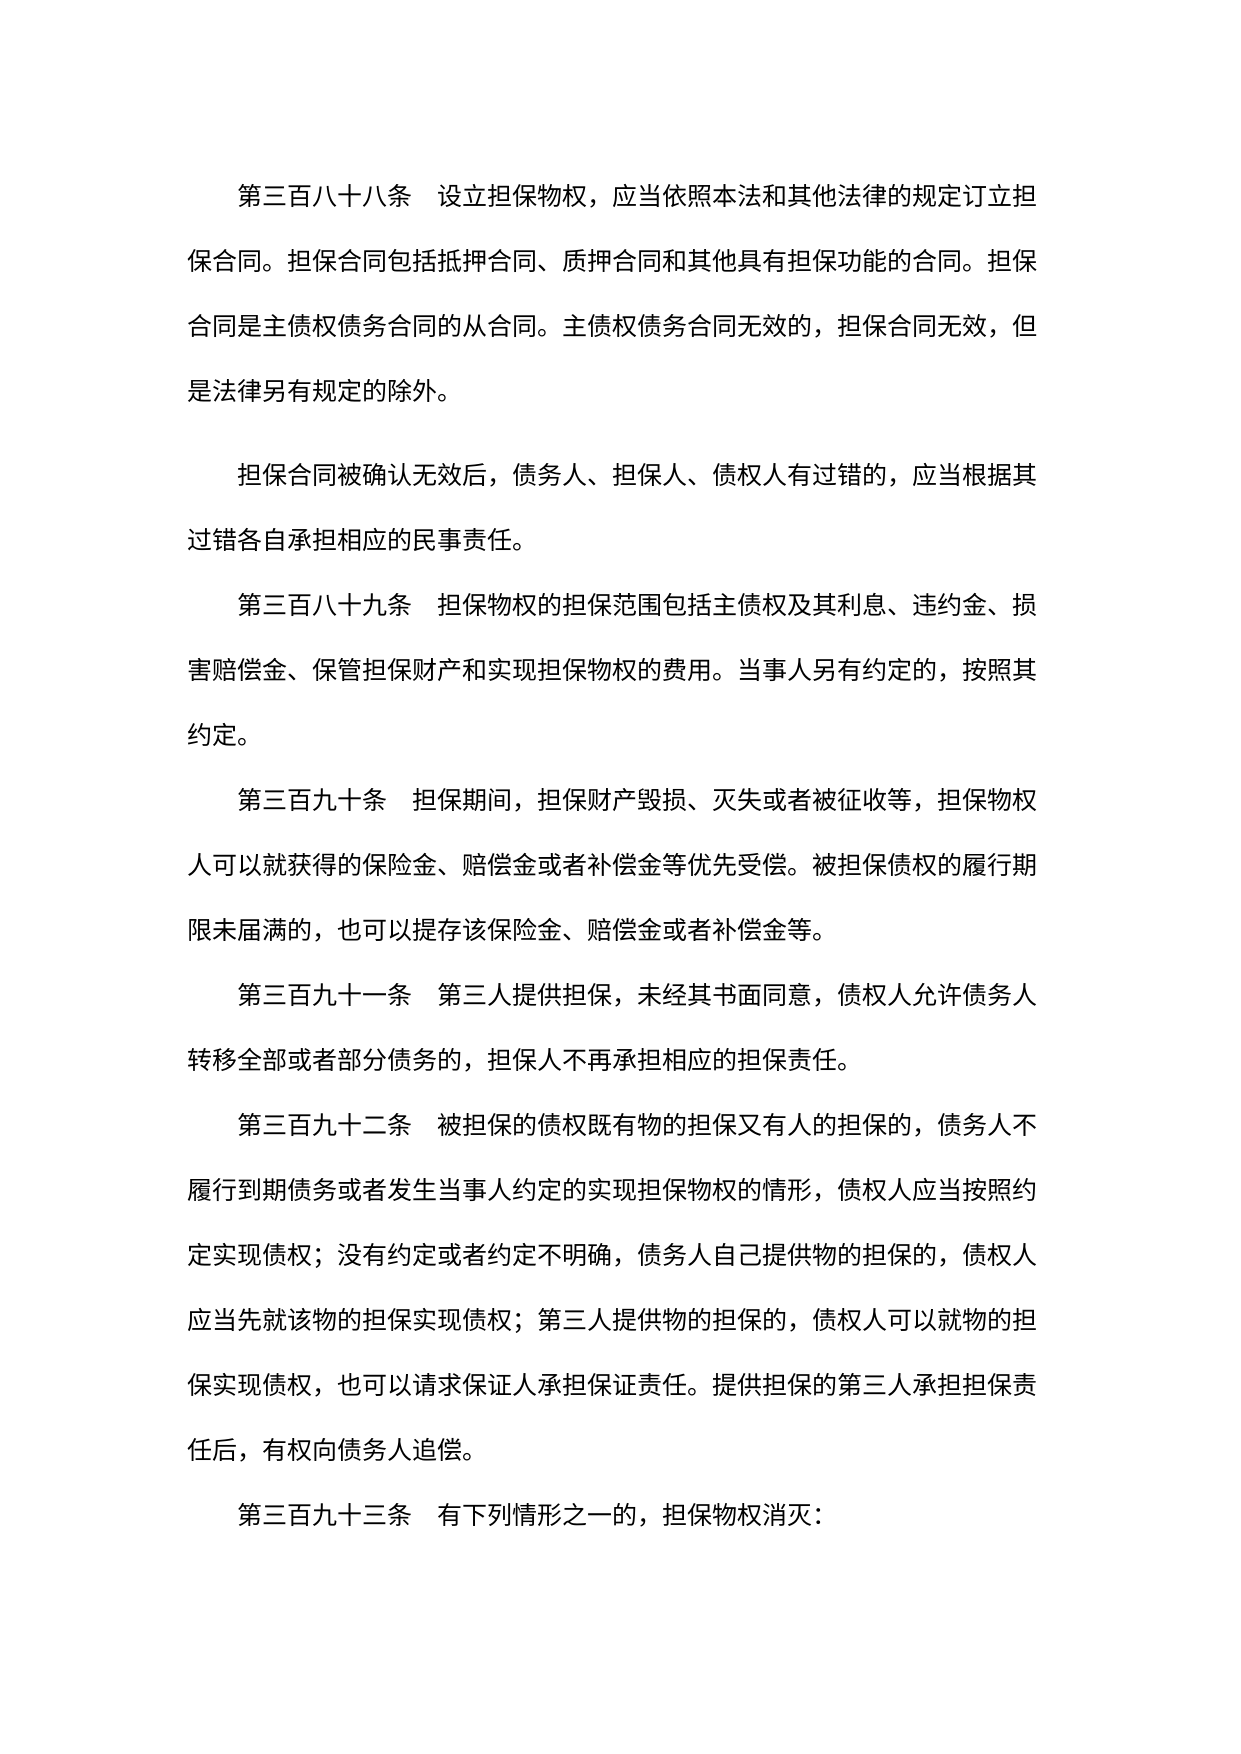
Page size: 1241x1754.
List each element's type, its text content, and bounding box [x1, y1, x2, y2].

text 第三百八十八条 设立担保物权，应当依照本法和其他法律的规定订立担保合同。担保合同包括抵押合同、质押合同和其他具有担保功能的合同。担保合同是主债权债务合同的从合同。主债权债务合同无效的，担保合同无效，但是法律另有规定的除外。 [187, 162, 1053, 422]
text 担保合同被确认无效后，债务人、担保人、债权人有过错的，应当根据其过错各自承担相应的民事责任。 [187, 441, 1053, 571]
text 第三百九十一条 第三人提供担保，未经其书面同意，债权人允许债务人转移全部或者部分债务的，担保人不再承担相应的担保责任。 [187, 961, 1053, 1091]
text 第三百九十条 担保期间，担保财产毁损、灭失或者被征收等，担保物权人可以就获得的保险金、赔偿金或者补偿金等优先受偿。被担保债权的履行期限未届满的，也可以提存该保险金、赔偿金或者补偿金等。 [187, 766, 1053, 961]
text 第三百九十二条 被担保的债权既有物的担保又有人的担保的，债务人不履行到期债务或者发生当事人约定的实现担保物权的情形，债权人应当按照约定实现债权；没有约定或者约定不明确，债务人自己提供物的担保的，债权人应当先就该物的担保实现债权；第三人提供物的担保的，债权人可以就物的担保实现债权，也可以请求保证人承担保证责任。提供担保的第三人承担担保责任后，有权向债务人追偿。 [187, 1091, 1053, 1481]
text 第三百九十三条 有下列情形之一的，担保物权消灭： [187, 1481, 1053, 1546]
text 第三百八十九条 担保物权的担保范围包括主债权及其利息、违约金、损害赔偿金、保管担保财产和实现担保物权的费用。当事人另有约定的，按照其约定。 [187, 571, 1053, 766]
